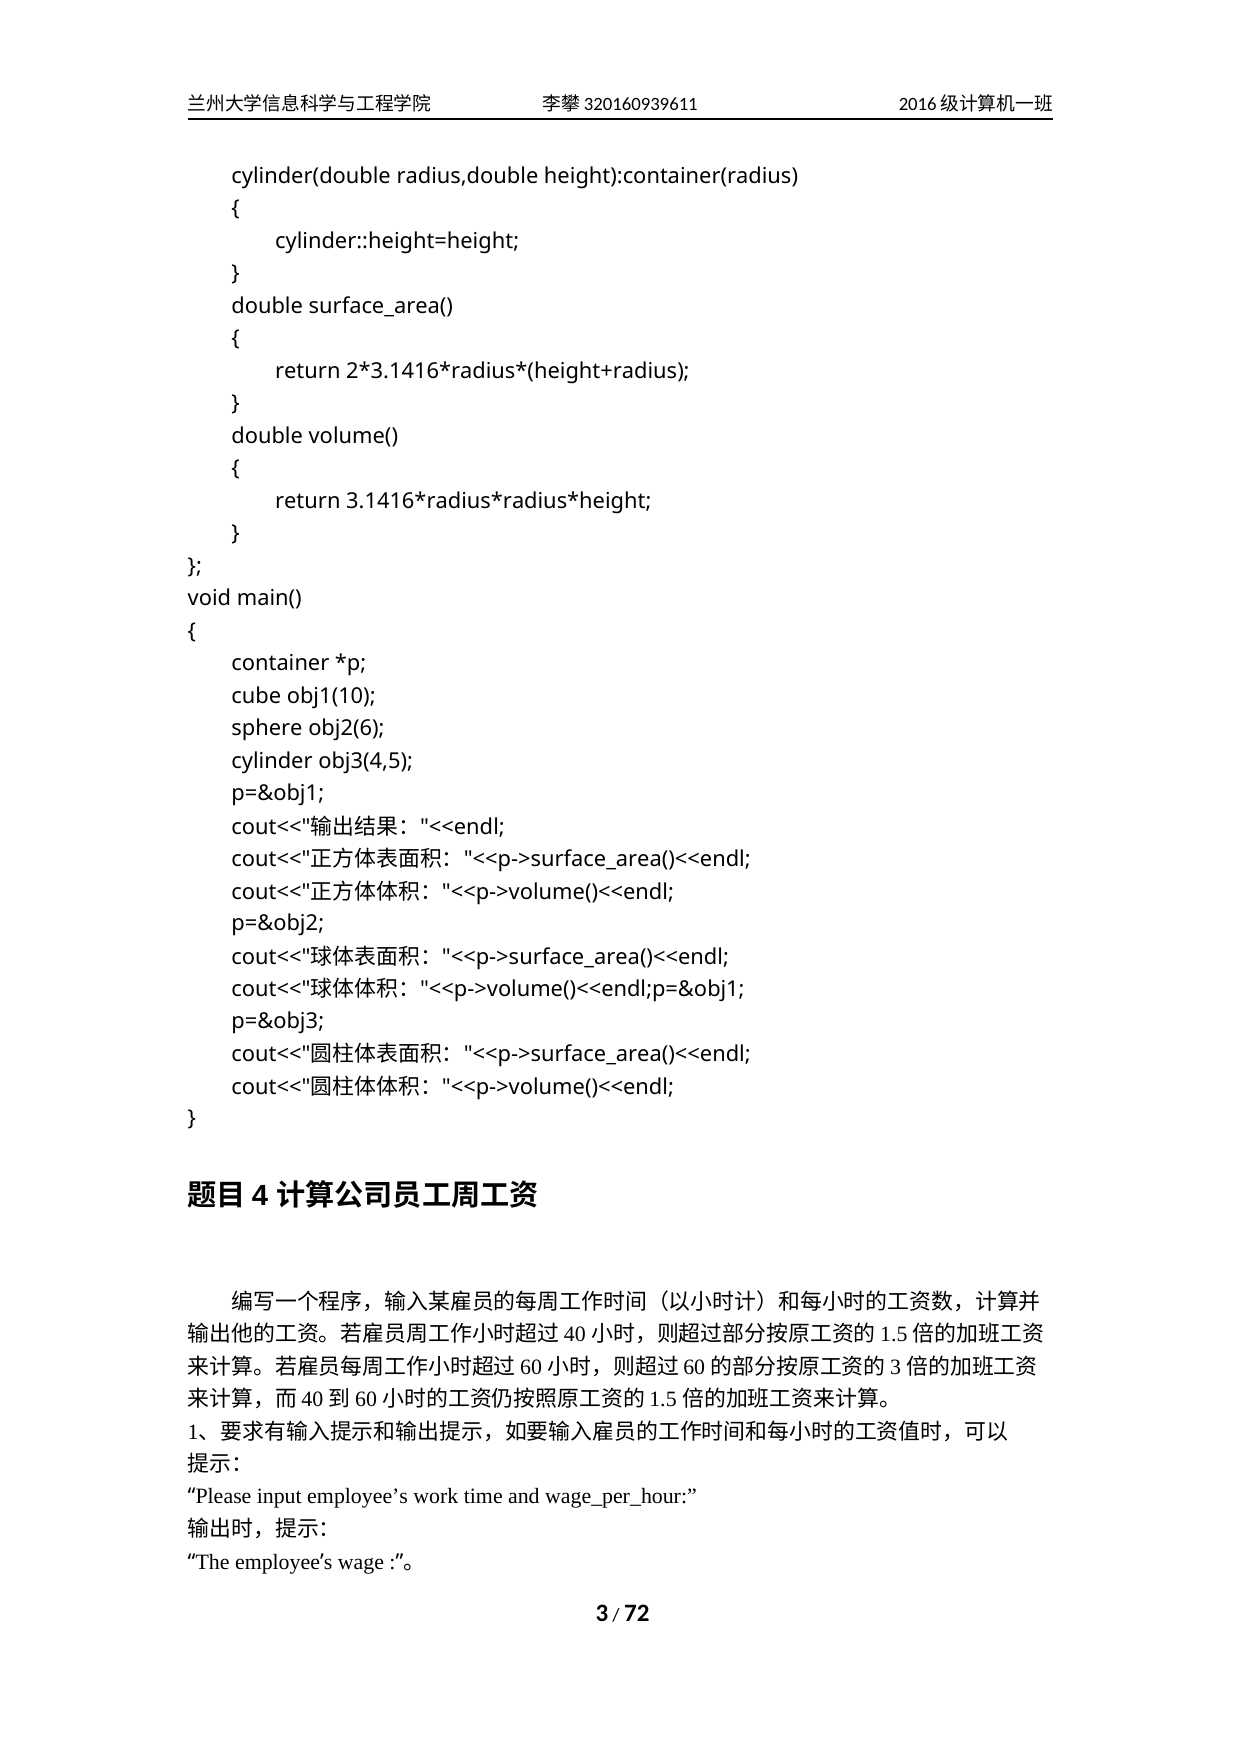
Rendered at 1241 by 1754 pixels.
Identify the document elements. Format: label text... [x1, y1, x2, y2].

text p=&obj1; [187, 776, 1053, 808]
text cout<<"圆柱体表面积："<<p->surface_area()<<endl; [187, 1036, 1053, 1068]
text p=&obj3; [187, 1003, 1053, 1036]
text double volume() [187, 418, 1053, 451]
text cylinder obj3(4,5); [187, 743, 1053, 776]
text } [187, 1101, 1053, 1133]
text “Please input employee’s work time and wage_per_hour:” [187, 1478, 1053, 1511]
text container *p; [187, 646, 1053, 678]
subtitle 题目4 计算公司员工周工资 [187, 1161, 1053, 1226]
text { [187, 191, 1053, 223]
text 提示： [187, 1446, 1053, 1478]
text 编写一个程序，输入某雇员的每周工作时间（以小时计）和每小时的工资数，计算并输出他的工资。若雇员周工作小时超过40 小时，则超过部分按原工资的1.5 倍的加班工资来计算。若雇员每周工作小时超过60 小时，则超过60 的部分按原工资的3 倍的加班工资来计算，而40 到60 小时的工资仍按照原工资的1.5 倍的加班工资来计算。 [187, 1283, 1053, 1413]
text void main() [187, 581, 1053, 613]
text } [187, 256, 1053, 288]
text return 3.1416*radius*radius*height; [187, 483, 1053, 516]
text { [187, 613, 1053, 646]
text { [187, 321, 1053, 353]
text cylinder::height=height; [187, 223, 1053, 256]
text cylinder(double radius,double height):container(radius) [187, 158, 1053, 191]
text “The employee’s wage :”。 [187, 1543, 1053, 1576]
text sphere obj2(6); [187, 711, 1053, 743]
text cube obj1(10); [187, 678, 1053, 711]
text 1、要求有输入提示和输出提示，如要输入雇员的工作时间和每小时的工资值时，可以 [187, 1413, 1053, 1446]
text cout<<"正方体体积："<<p->volume()<<endl; [187, 873, 1053, 906]
text double surface_area() [187, 288, 1053, 321]
text }; [187, 548, 1053, 581]
text cout<<"球体表面积："<<p->surface_area()<<endl; [187, 938, 1053, 971]
text cout<<"球体体积："<<p->volume()<<endl;p=&obj1; [187, 971, 1053, 1003]
text cout<<"输出结果："<<endl; [187, 808, 1053, 841]
text } [187, 516, 1053, 548]
text return 2*3.1416*radius*(height+radius); [187, 353, 1053, 386]
text { [187, 451, 1053, 483]
text 输出时，提示： [187, 1511, 1053, 1543]
text cout<<"正方体表面积："<<p->surface_area()<<endl; [187, 841, 1053, 873]
text } [187, 386, 1053, 418]
text cout<<"圆柱体体积："<<p->volume()<<endl; [187, 1068, 1053, 1101]
text p=&obj2; [187, 906, 1053, 938]
